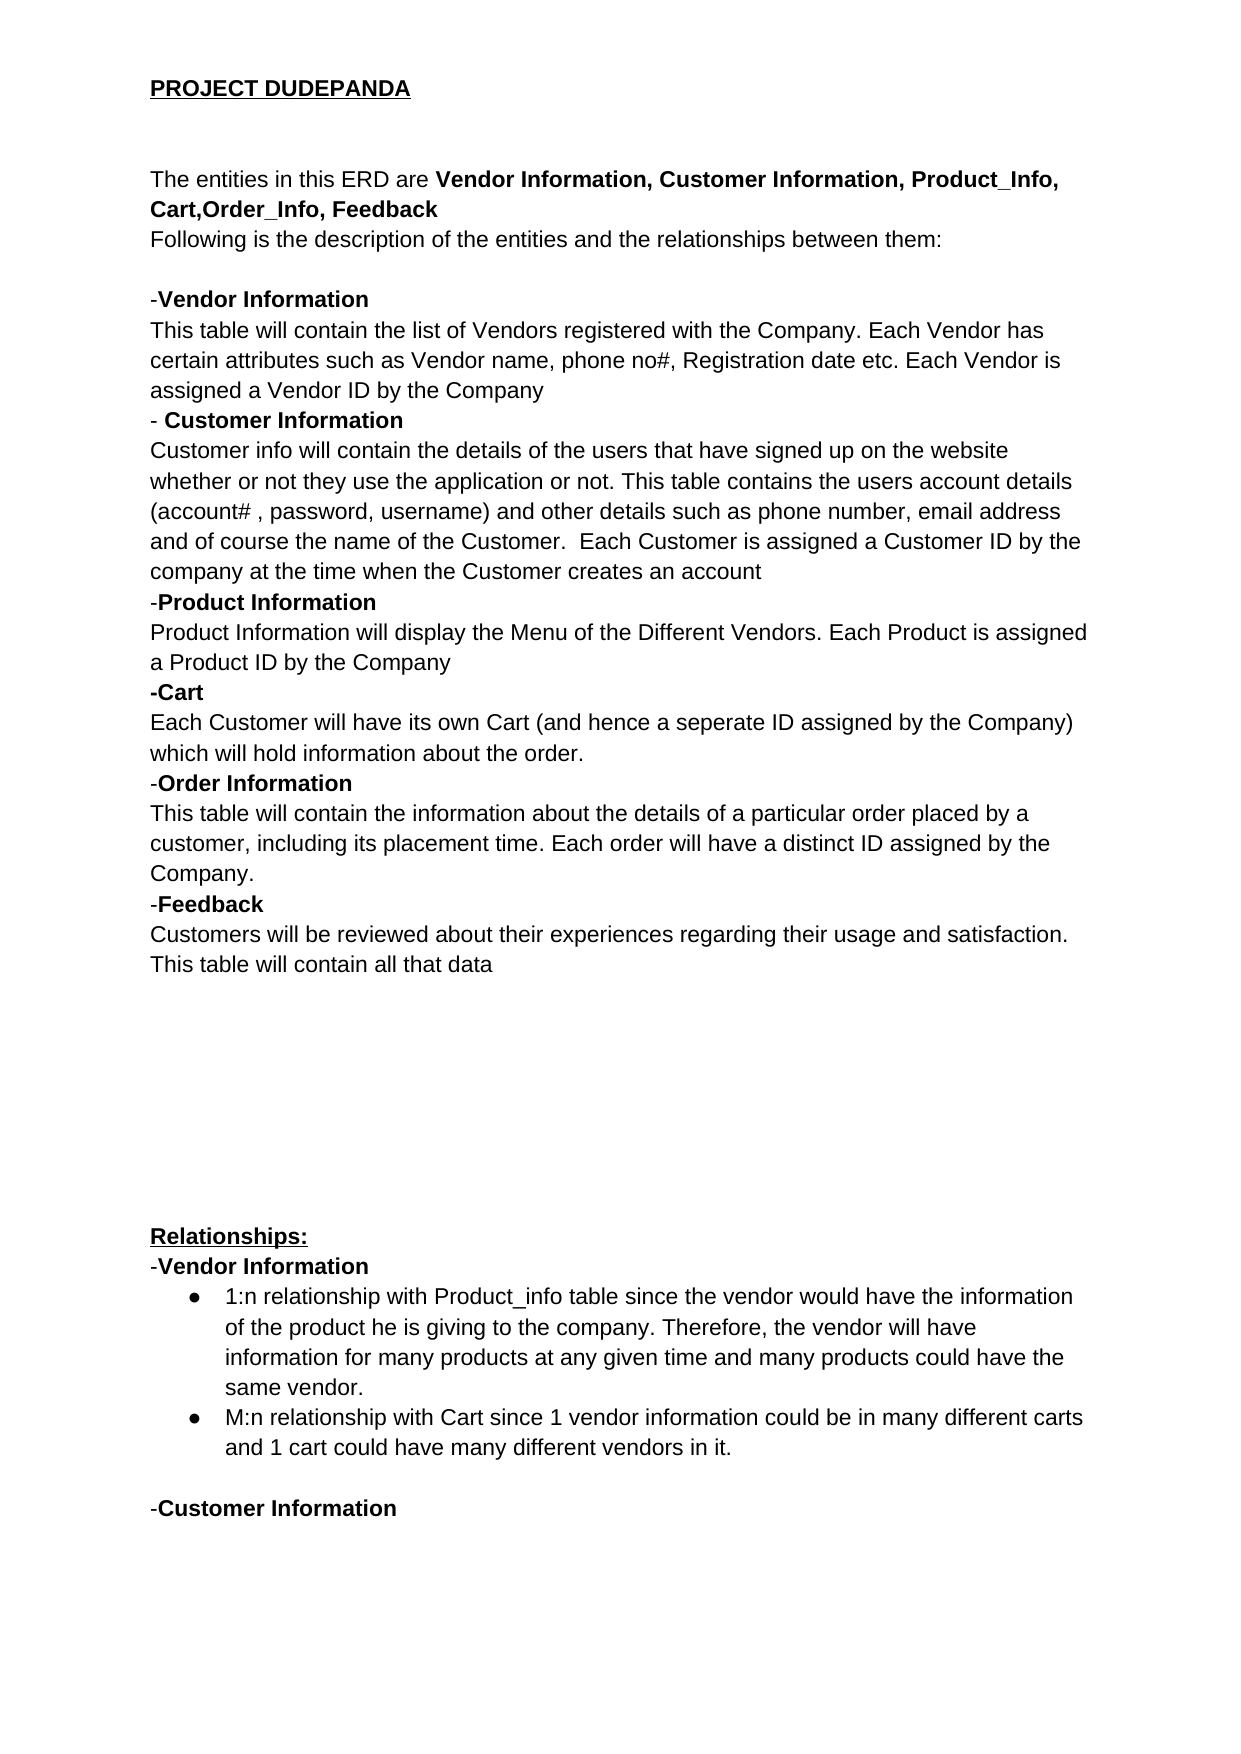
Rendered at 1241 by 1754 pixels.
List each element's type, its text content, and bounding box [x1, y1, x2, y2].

text -Product Information [150, 588, 1090, 615]
text -Feedback [150, 891, 1090, 917]
text Customers will be reviewed about their experiences regarding their usage and satisfaction. This table will contain all that data [150, 921, 1090, 977]
text -Customer Information [150, 1495, 1090, 1521]
text The entities in this ERD are Vendor Information, Customer Information, Product_Info, Cart,Order_Info, Feedback [150, 166, 1090, 222]
text Product Information will display the Menu of the Different Vendors. Each Product is assigned a Product ID by the Company [150, 619, 1090, 675]
list 1:n relationship with Product_info table since the vendor would have the information of the product he is giving to the company. Therefore, the vendor will have information for many products at any given time and many products could have the same vendor. [187, 1283, 1090, 1400]
text -Vendor Information [150, 286, 1090, 313]
text Each Customer will have its own Cart (and hence a seperate ID assigned by the Company) which will hold information about the order. [150, 709, 1090, 766]
text Customer info will contain the details of the users that have signed up on the website whether or not they use the application or not. This table contains the users account details (account# , password, username) and other details such as phone number, email address and of course the name of the Customer. Each Customer is assigned a Customer ID by the company at the time when the Customer creates an account [150, 437, 1090, 585]
list M:n relationship with Cart since 1 vendor information could be in many different carts and 1 cart could have many different vendors in it. [187, 1404, 1090, 1461]
text This table will contain the information about the details of a particular order placed by a customer, including its placement time. Each order will have a distinct ID assigned by the Company. [150, 800, 1090, 887]
text This table will contain the list of Vendors registered with the Company. Each Vendor has certain attributes such as Vendor name, phone no#, Registration date etc. Each Vendor is assigned a Vendor ID by the Company [150, 317, 1090, 403]
text Following is the description of the entities and the relationships between them: [150, 226, 1090, 252]
text -Vendor Information [150, 1253, 1090, 1279]
text -Cart [150, 679, 1090, 706]
text -Order Information [150, 770, 1090, 796]
text - Customer Information [150, 407, 1090, 434]
text Relationships: [150, 1223, 1090, 1249]
